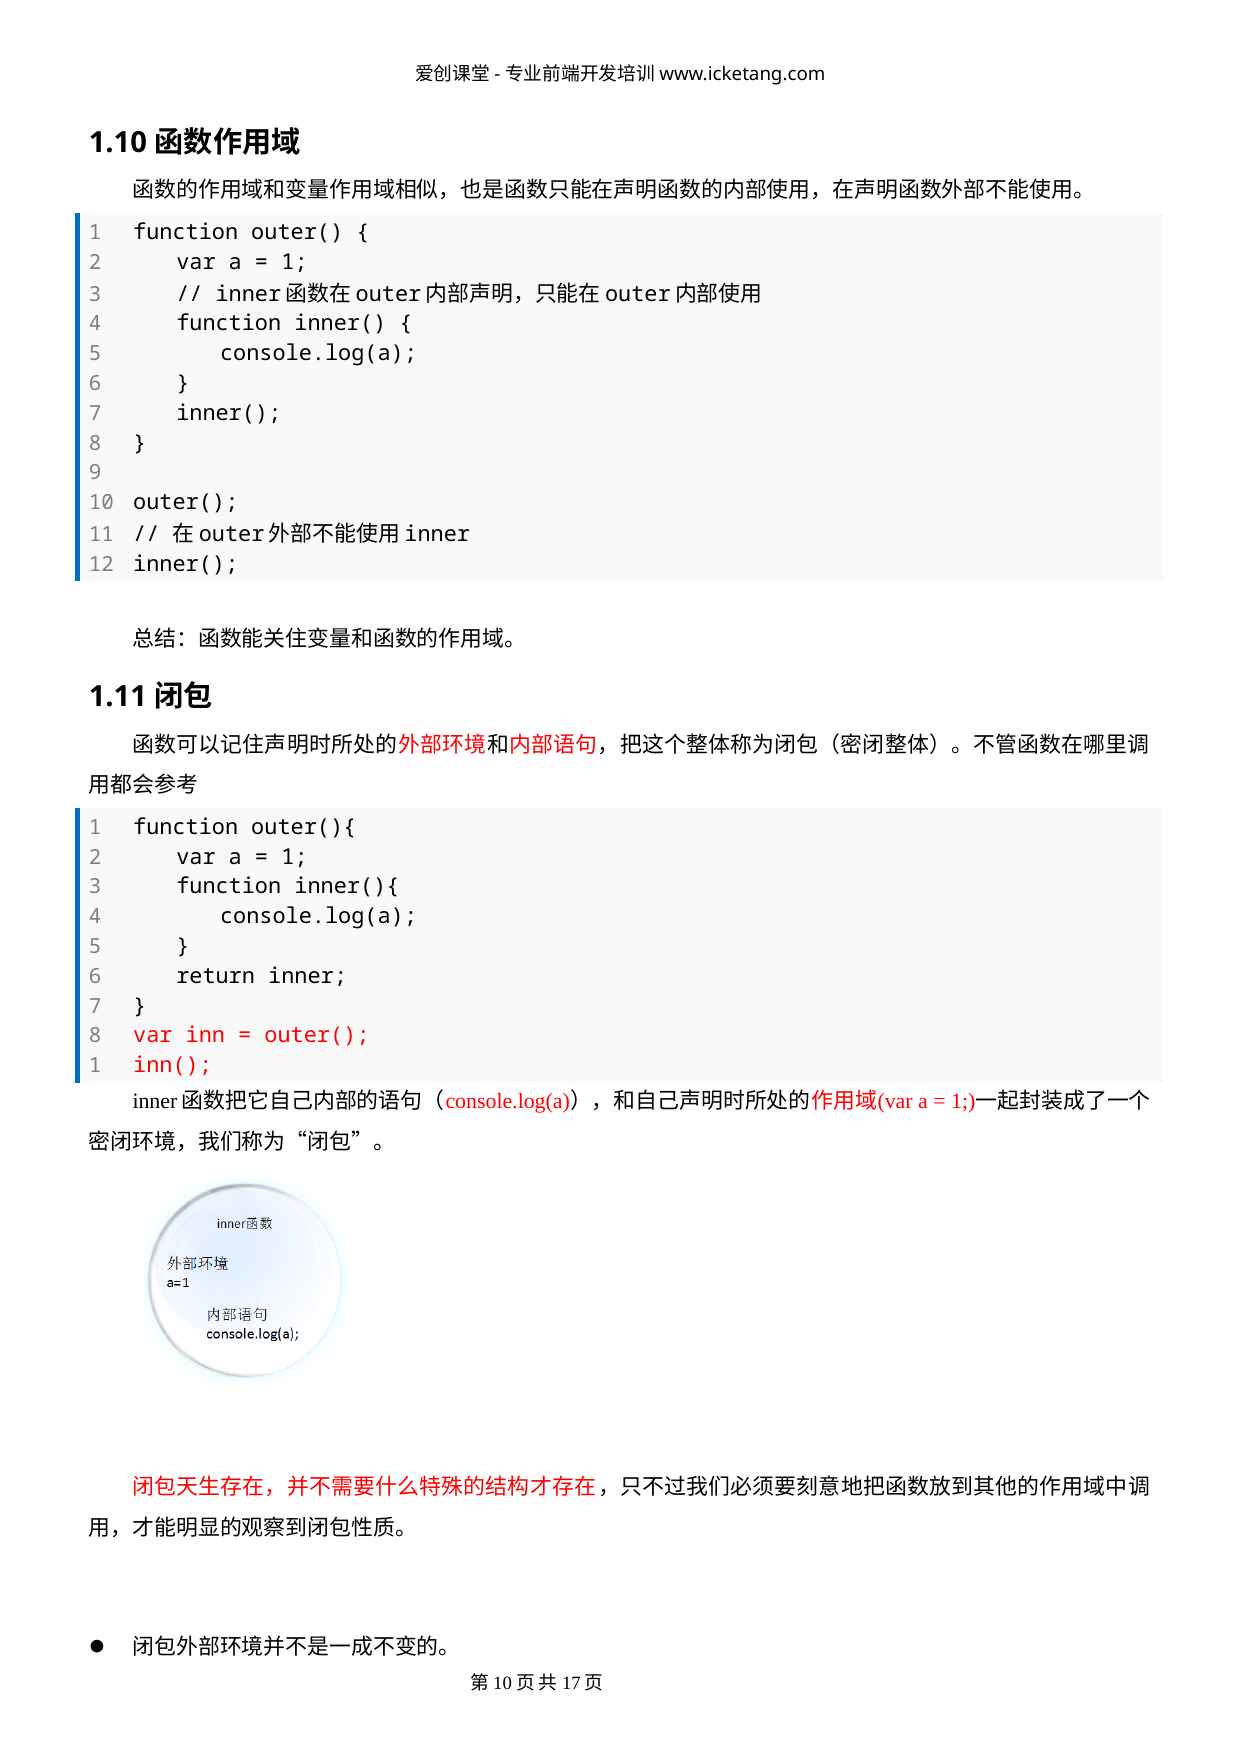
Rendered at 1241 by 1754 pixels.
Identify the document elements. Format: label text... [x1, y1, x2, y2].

text inner函数把它自己内部的语句（console.log(a)），和自己声明时所处的作用域(var a = 1;)一起封装成了一个密闭环境，我们称为“闭包”。 [88, 1083, 1152, 1156]
table_header function outer(){ var a = 1; function inner(){ console.log(a); } return inner; } var inn = outer(); inn(); [80, 808, 1163, 1083]
list 闭包外部环境并不是一成不变的。 [88, 1628, 1152, 1661]
subtitle 1.11 闭包 [88, 661, 1152, 726]
text 函数可以记住声明时所处的外部环境和内部语句，把这个整体称为闭包（密闭整体）。不管函数在哪里调用都会参考 [88, 726, 1152, 799]
text 函数的作用域和变量作用域相似，也是函数只能在声明函数的内部使用，在声明函数外部不能使用。 [88, 172, 1152, 204]
text 闭包天生存在，并不需要什么特殊的结构才存在，只不过我们必须要刻意地把函数放到其他的作用域中调用，才能明显的观察到闭包性质。 [88, 1469, 1152, 1542]
picture [132, 1163, 363, 1395]
text 总结：函数能关住变量和函数的作用域。 [88, 621, 1152, 653]
subtitle 1.10 函数作用域 [88, 107, 1152, 172]
table_header function outer() { var a = 1; // inner函数在outer内部声明，只能在outer内部使用 function inner() { console.log(a); } inner(); } outer(); // 在outer外部不能使用inner inner(); [80, 213, 1163, 581]
